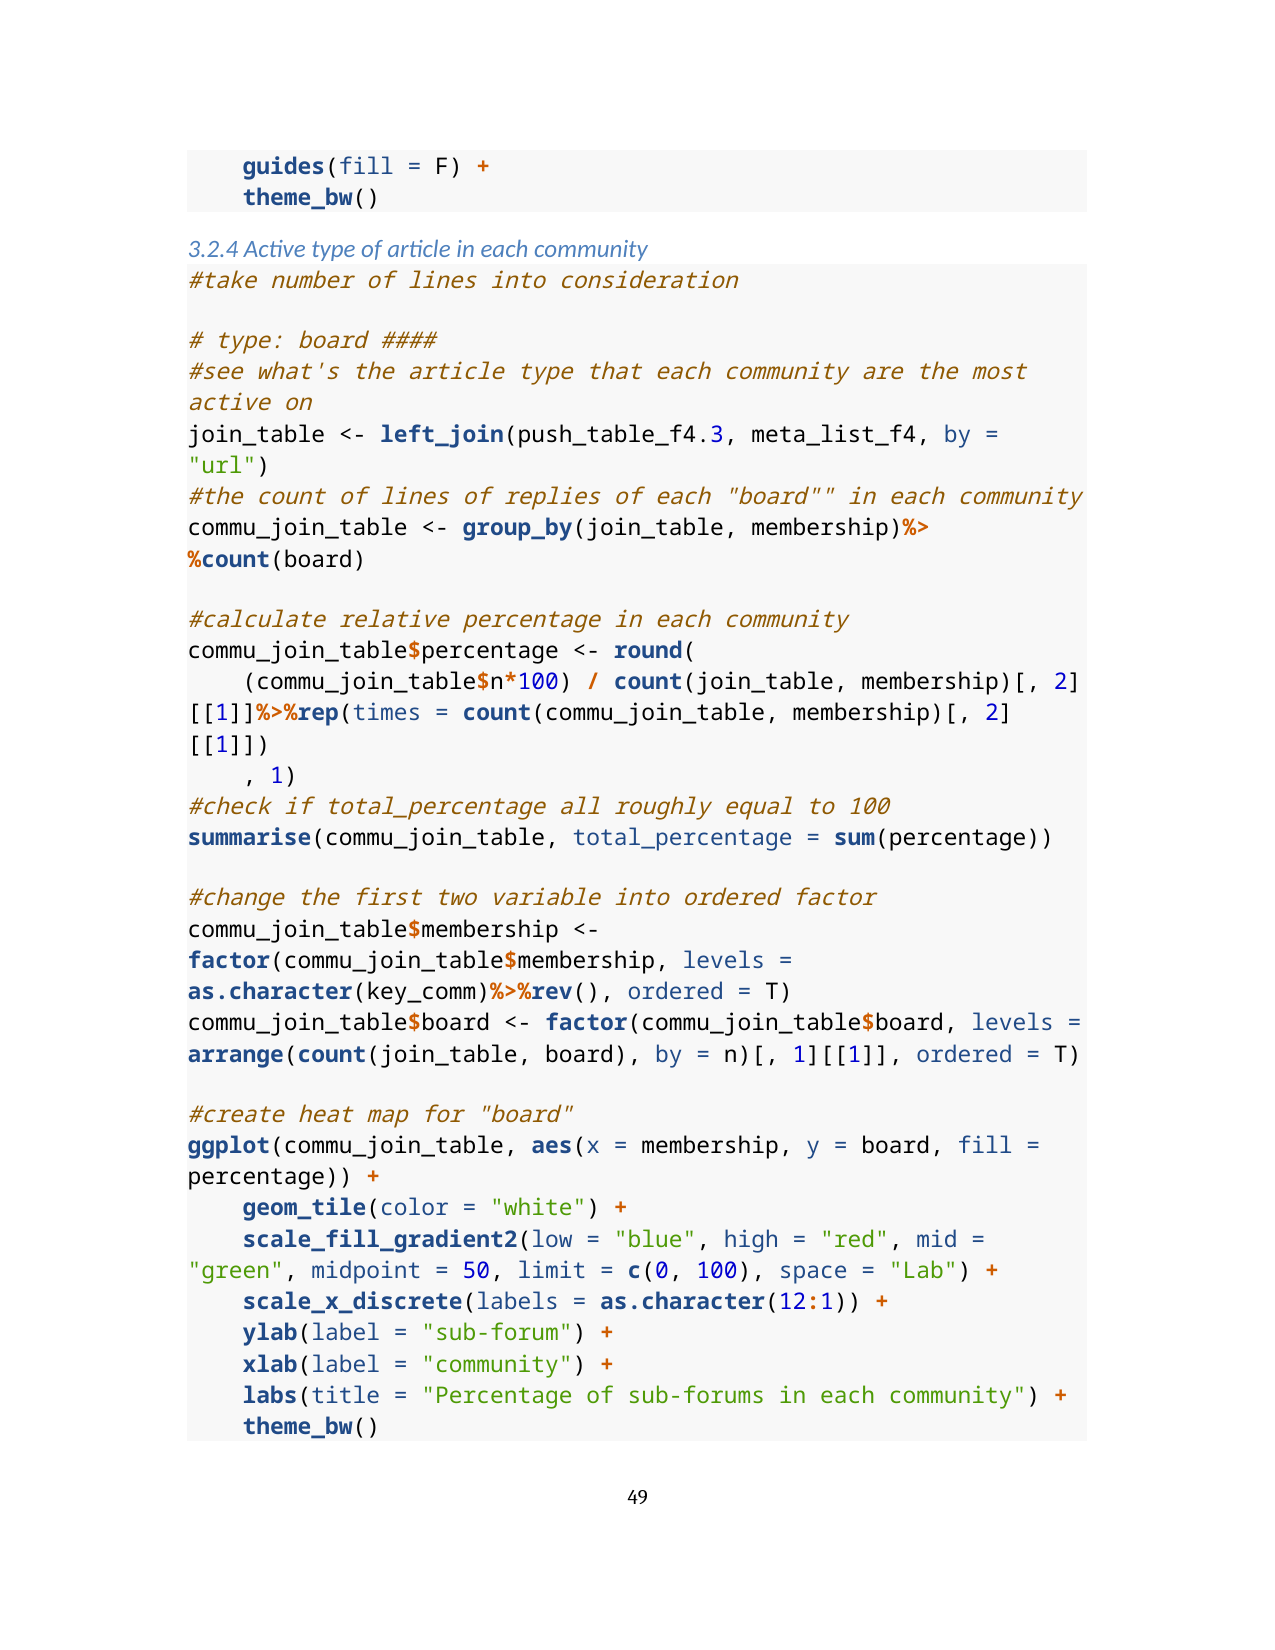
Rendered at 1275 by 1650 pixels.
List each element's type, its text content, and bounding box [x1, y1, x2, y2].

subtitle 3.2.4 Active type of article in each community [187, 233, 1087, 264]
text #take number of lines into consideration # type: board #### #see what's the article type that each community are the most active on join_table <- left_join(push_table_f4.3, meta_list_f4, by = "url") #the count of lines of replies of each "board"" in each community commu_join_table <- group_by(join_table, membership)%>%count(board) #calculate relative percentage in each community commu_join_table$percentage <- round( (commu_join_table$n*100) / count(join_table, membership)[, 2][[1]]%>%rep(times = count(commu_join_table, membership)[, 2][[1]]) , 1) #check if total_percentage all roughly equal to 100 summarise(commu_join_table, total_percentage = sum(percentage)) #change the first two variable into ordered factor commu_join_table$membership <- factor(commu_join_table$membership, levels = as.character(key_comm)%>%rev(), ordered = T) commu_join_table$board <- factor(commu_join_table$board, levels = arrange(count(join_table, board), by = n)[, 1][[1]], ordered = T) #create heat map for "board" ggplot(commu_join_table, aes(x = membership, y = board, fill = percentage)) + geom_tile(color = "white") + scale_fill_gradient2(low = "blue", high = "red", mid = "green", midpoint = 50, limit = c(0, 100), space = "Lab") + scale_x_discrete(labels = as.character(12:1)) + ylab(label = "sub-forum") + xlab(label = "community") + labs(title = "Percentage of sub-forums in each community") + theme_bw() [187, 264, 1087, 1441]
